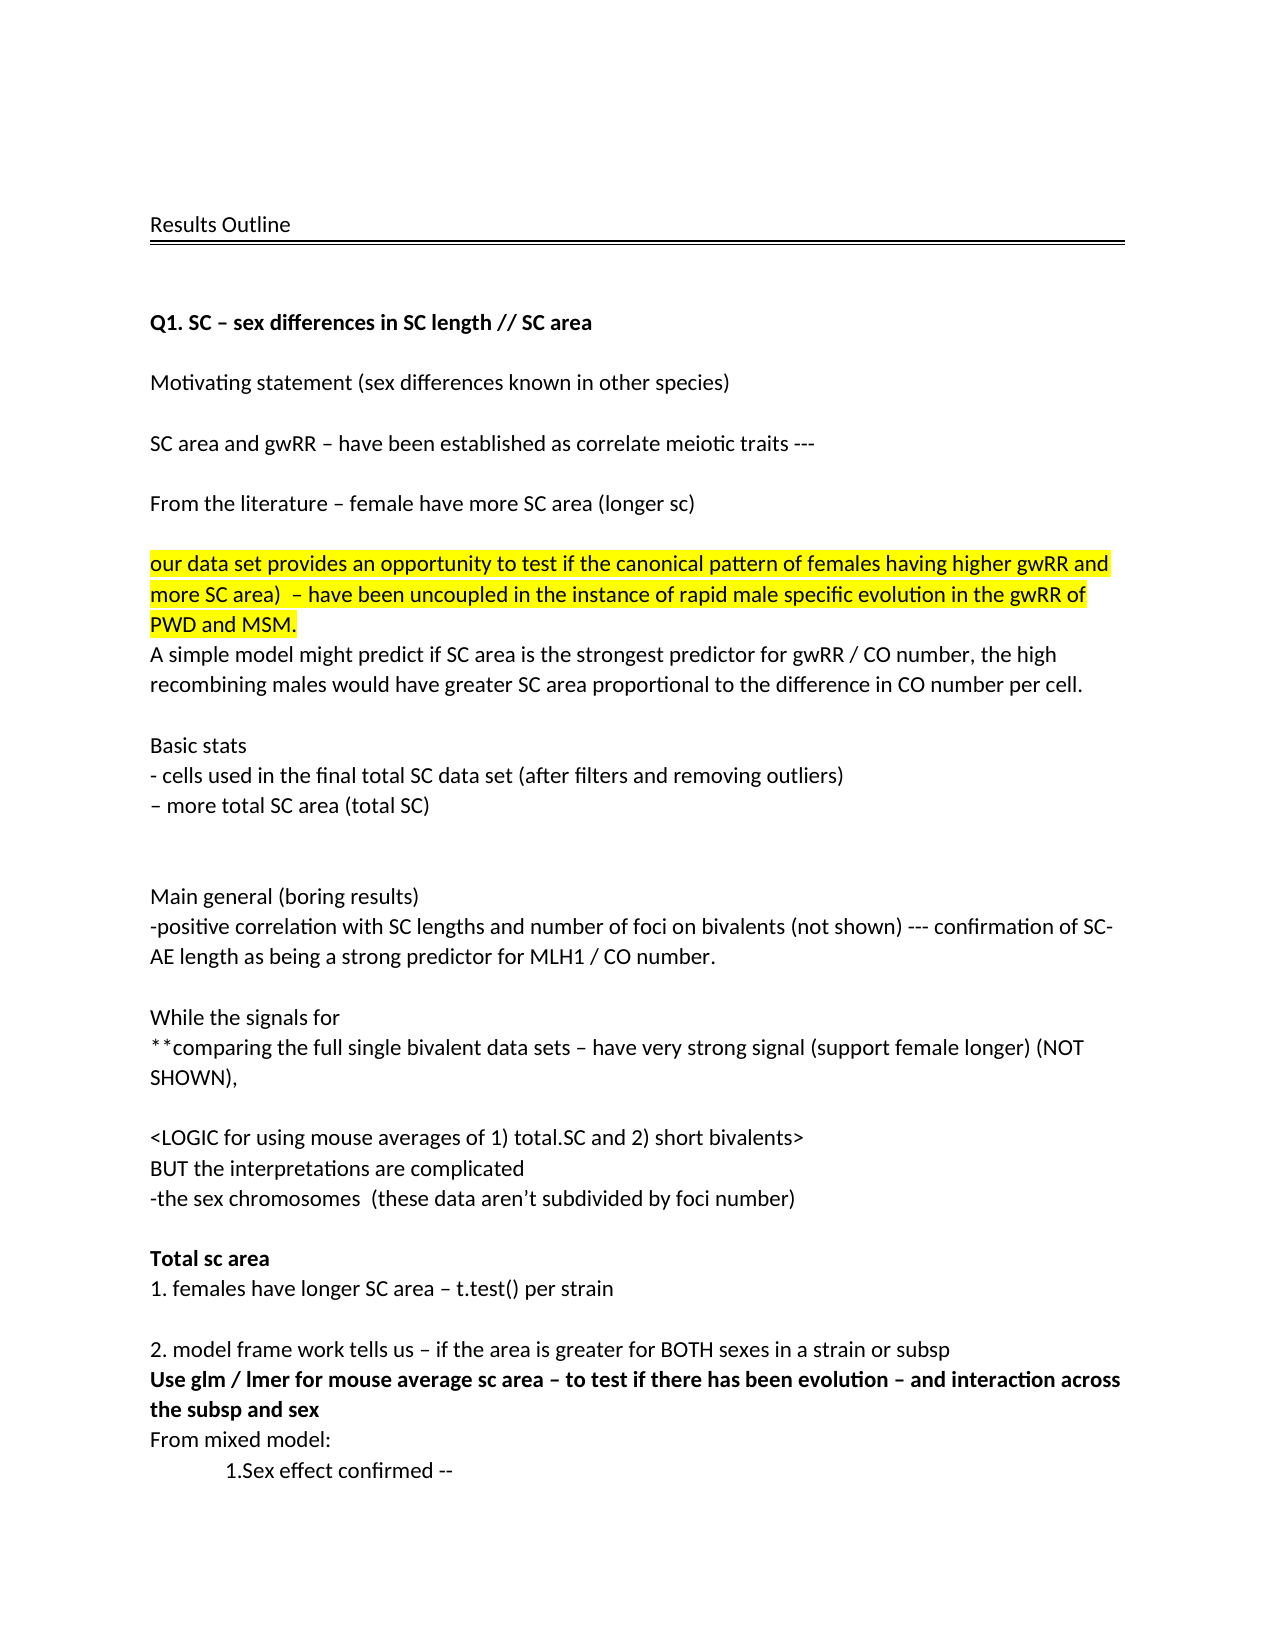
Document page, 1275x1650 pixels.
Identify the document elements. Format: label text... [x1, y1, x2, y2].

text **comparing the full single bivalent data sets – have very strong signal (support female longer) (NOT SHOWN), [150, 1033, 1125, 1091]
text <LOGIC for using mouse averages of 1) total.SC and 2) short bivalents> [150, 1123, 1125, 1151]
text - cells used in the final total SC data set (after filters and removing outliers) [150, 761, 1125, 789]
text BUT the interpretations are complicated [150, 1154, 1125, 1182]
text SC area and gwRR – have been established as correlate meiotic traits --- [150, 429, 1125, 457]
text 2. model frame work tells us – if the area is greater for BOTH sexes in a strain or subsp [150, 1335, 1125, 1363]
text Q1. SC – sex differences in SC length // SC area [150, 308, 1125, 336]
text Use glm / lmer for mouse average sc area – to test if there has been evolution – and interaction across the subsp and sex [150, 1365, 1125, 1423]
text A simple model might predict if SC area is the strongest predictor for gwRR / CO number, the high recombining males would have greater SC area proportional to the difference in CO number per cell. [150, 640, 1125, 698]
text From mixed model: [150, 1426, 1125, 1453]
text -the sex chromosomes (these data aren’t subdivided by foci number) [150, 1184, 1125, 1212]
text Basic stats [150, 731, 1125, 759]
text Motivating statement (sex differences known in other species) [150, 368, 1125, 396]
text – more total SC area (total SC) [150, 791, 1125, 819]
text 1. females have longer SC area – t.test() per strain [150, 1274, 1125, 1302]
text While the signals for [150, 1003, 1125, 1031]
text Main general (boring results) [150, 882, 1125, 910]
text Total sc area [150, 1244, 1125, 1272]
text -positive correlation with SC lengths and number of foci on bivalents (not shown) --- confirmation of SC-AE length as being a strong predictor for MLH1 / CO number. [150, 912, 1125, 970]
text 1.Sex effect confirmed -- [150, 1456, 1125, 1484]
text our data set provides an opportunity to test if the canonical pattern of females having higher gwRR and more SC area) – have been uncoupled in the instance of rapid male specific evolution in the gwRR of PWD and MSM. [150, 549, 1125, 638]
text From the literature – female have more SC area (longer sc) [150, 489, 1125, 517]
text Results Outline [150, 210, 1125, 240]
